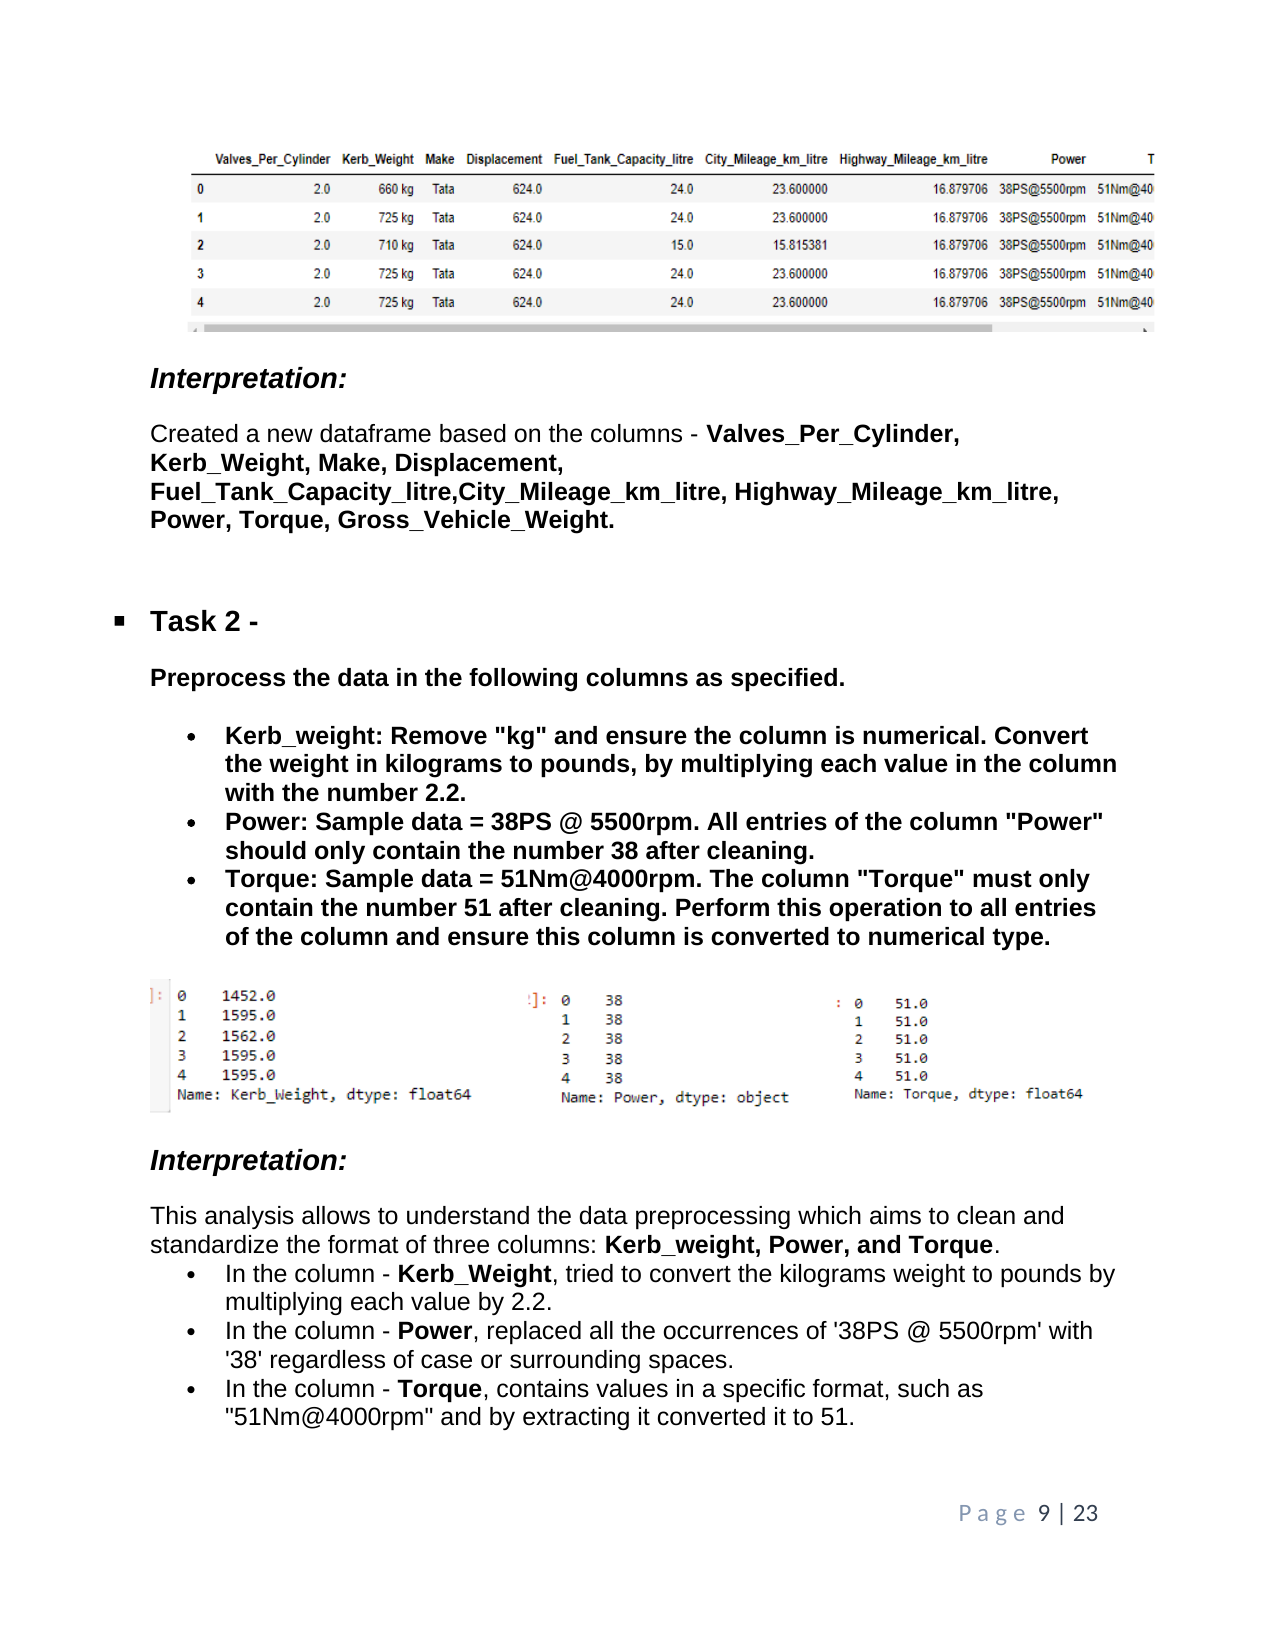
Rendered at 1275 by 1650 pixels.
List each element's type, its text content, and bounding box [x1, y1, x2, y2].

subtitle Interpretation: [150, 1143, 1125, 1176]
text Created a new dataframe based on the columns - Valves_Per_Cylinder, Kerb_Weight, Make, Displacement, Fuel_Tank_Capacity_litre,City_Mileage_km_litre, Highway_Mileage_km_litre, Power, Torque, Gross_Vehicle_Weight. [150, 419, 1125, 534]
list In the column - Kerb_Weight, tried to convert the kilograms weight to pounds by multiplying each value by 2.2. [187, 1259, 1125, 1316]
list Power: Sample data = 38PS @ 5500rpm. All entries of the column "Power" should only contain the number 38 after cleaning. [187, 807, 1125, 864]
text This analysis allows to understand the data preprocessing which aims to clean and standardize the format of three columns: Kerb_weight, Power, and Torque. [150, 1201, 1125, 1259]
list In the column - Torque, contains values in a specific format, such as "51Nm@4000rpm" and by extracting it converted it to 51. [187, 1374, 1125, 1431]
picture [150, 979, 501, 1114]
list In the column - Power, replaced all the occurrences of '38PS @ 5500rpm' with '38' regardless of case or surrounding spaces. [187, 1316, 1125, 1374]
list Task 2 - [112, 604, 1125, 638]
subtitle Interpretation: [150, 361, 1125, 394]
picture [833, 993, 1107, 1114]
list Torque: Sample data = 51Nm@4000rpm. The column "Torque" must only contain the number 51 after cleaning. Perform this operation to all entries of the column and ensure this column is converted to numerical type. [187, 864, 1125, 951]
text Preprocess the data in the following columns as specified. [150, 663, 1125, 691]
picture [528, 990, 827, 1114]
picture [187, 150, 1163, 332]
list Kerb_weight: Remove "kg" and ensure the column is numerical. Convert the weight in kilograms to pounds, by multiplying each value in the column with the number 2.2. [187, 721, 1125, 807]
